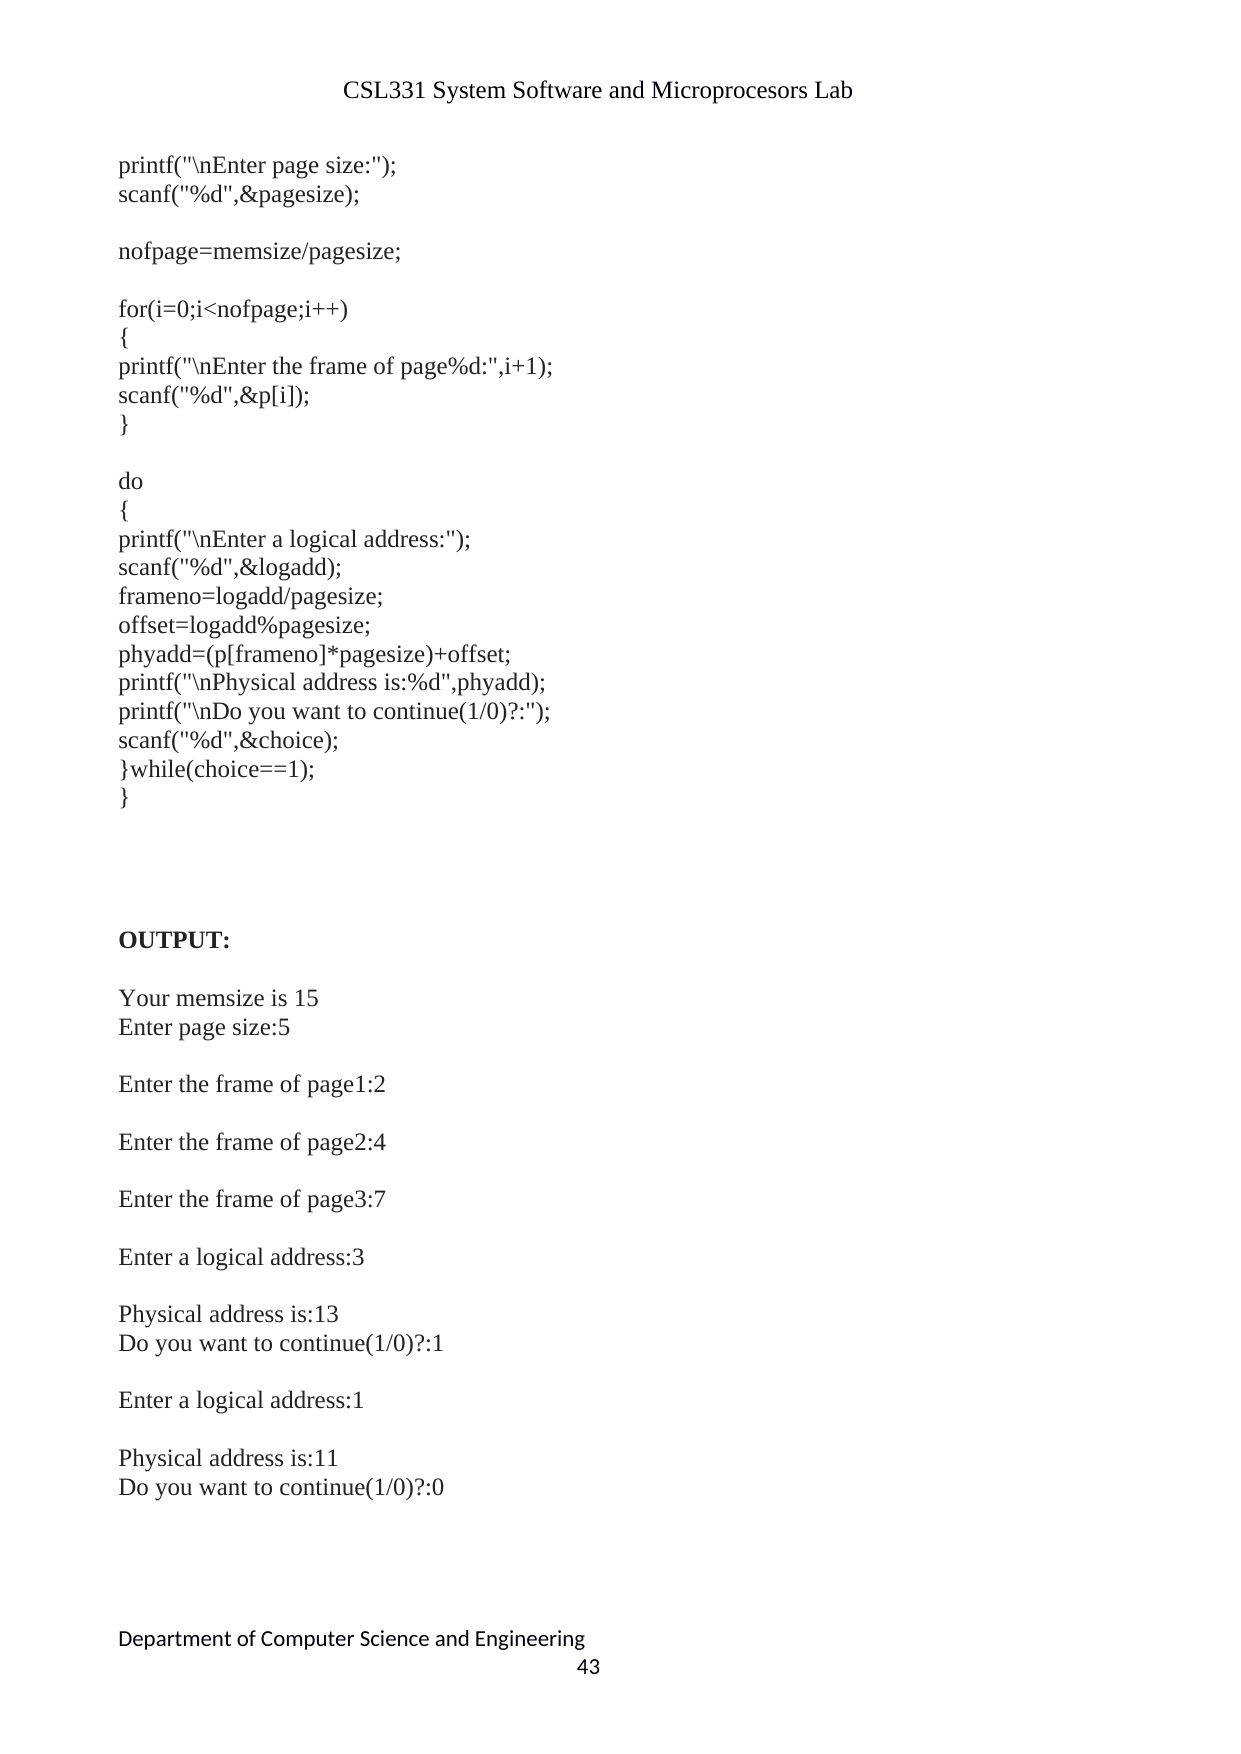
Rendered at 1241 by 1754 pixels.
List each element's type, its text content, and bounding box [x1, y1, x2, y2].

text Enter the frame of page3:7 [118, 1184, 1078, 1213]
text Enter page size:5 [118, 1012, 1078, 1041]
text Your memsize is 15 [118, 983, 1078, 1012]
text Enter a logical address:1 [118, 1386, 1078, 1414]
text Physical address is:13 [118, 1299, 1078, 1328]
text Do you want to continue(1/0)?:0 [118, 1472, 1078, 1501]
text Do you want to continue(1/0)?:1 [118, 1328, 1078, 1357]
text Enter a logical address:3 [118, 1242, 1078, 1271]
text Enter the frame of page2:4 [118, 1127, 1078, 1156]
text Enter the frame of page1:2 [118, 1069, 1078, 1098]
text OUTPUT: [118, 926, 1078, 954]
text Physical address is:11 [118, 1443, 1078, 1472]
